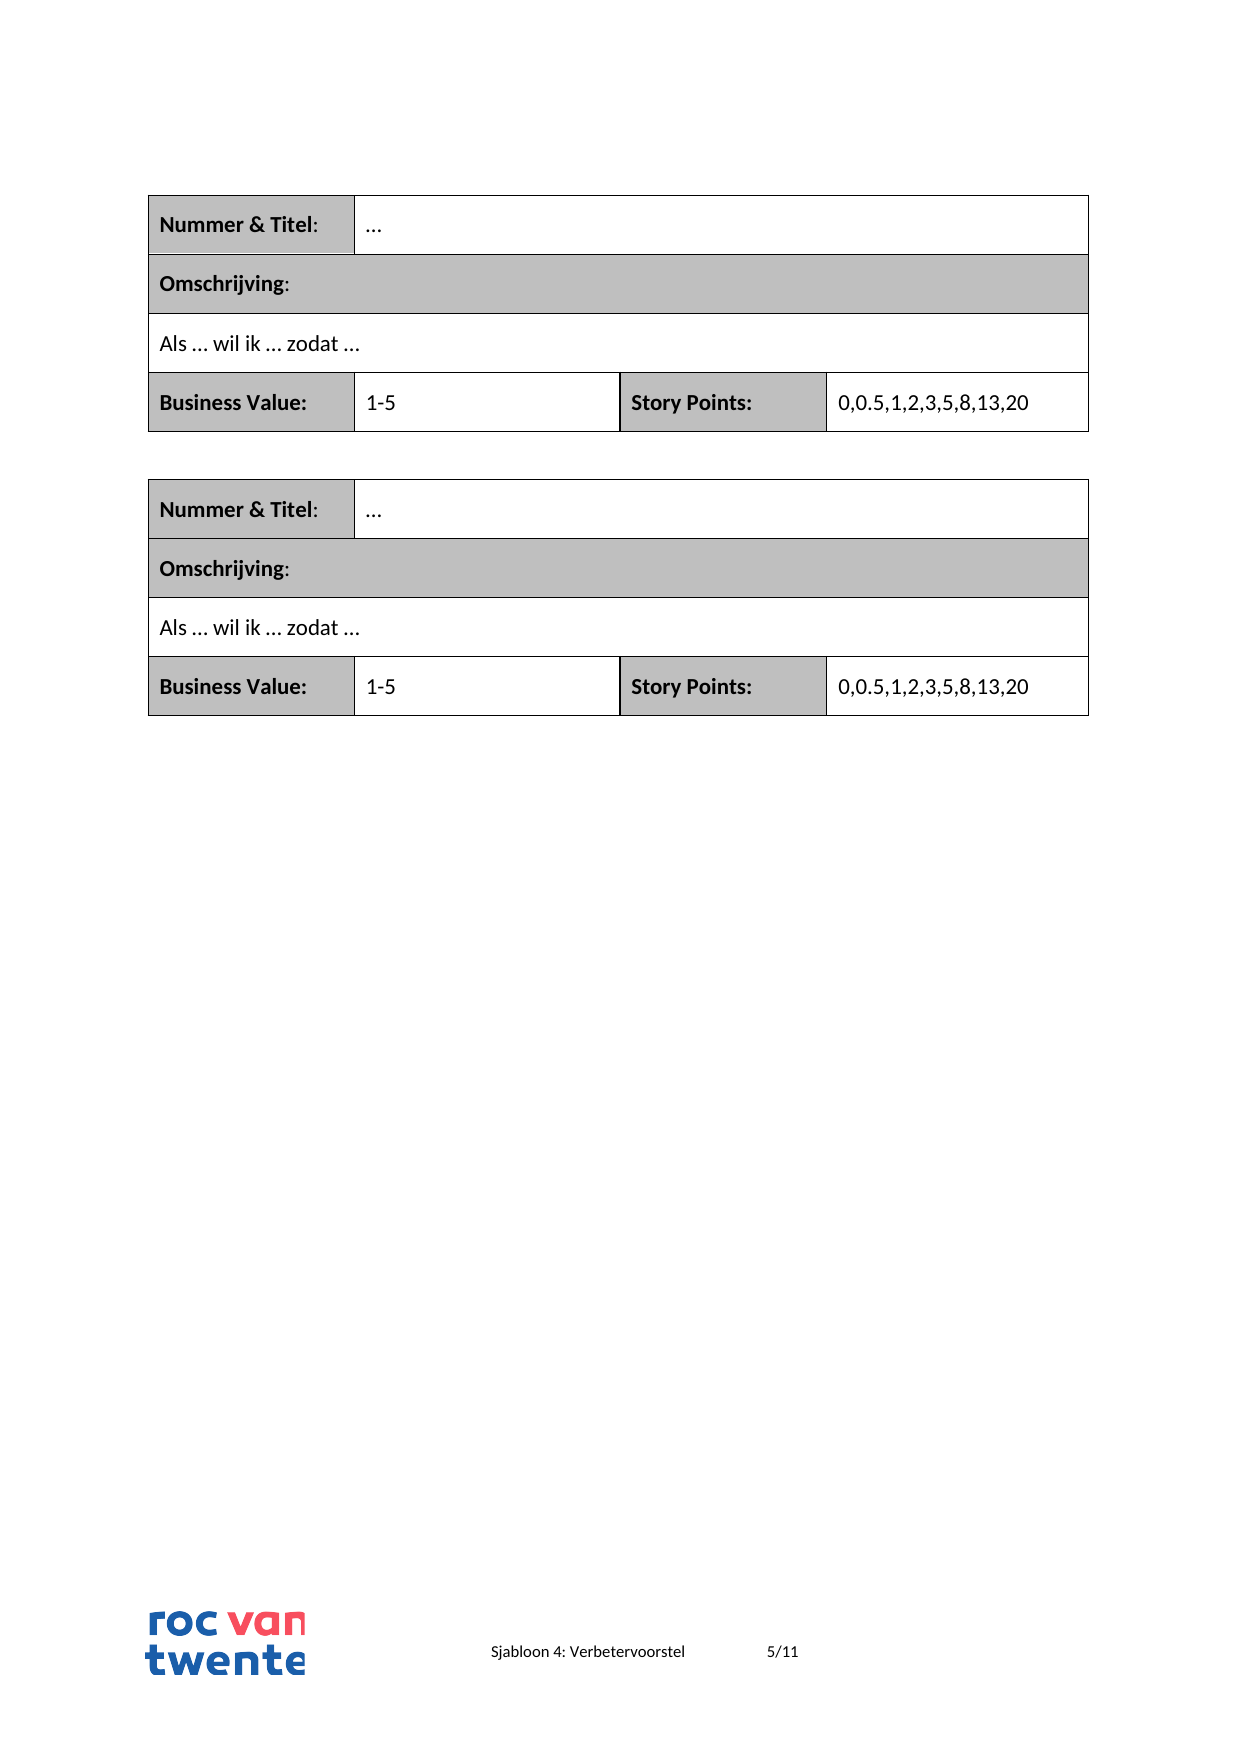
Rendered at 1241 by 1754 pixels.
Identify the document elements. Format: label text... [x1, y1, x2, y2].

table_cell 1-5 [355, 373, 619, 431]
table_cell 0,0.5,1,2,3,5,8,13,20 [827, 373, 1088, 431]
table_cell Story Points: [621, 373, 826, 431]
table_cell 0,0.5,1,2,3,5,8,13,20 [827, 657, 1088, 715]
table_header Nummer & Titel: [149, 480, 354, 538]
table_header … [355, 196, 1088, 253]
picture [145, 1611, 305, 1674]
table_header … [355, 480, 1088, 538]
table_cell Business Value: [149, 373, 354, 431]
table_cell 1-5 [355, 657, 619, 715]
table_header Nummer & Titel: [149, 196, 354, 253]
table_cell Omschrijving: [149, 539, 1088, 597]
table_cell Als … wil ik … zodat … [149, 598, 1088, 656]
table_cell Omschrijving: [149, 255, 1088, 313]
table_cell Story Points: [621, 657, 826, 715]
table_cell Als … wil ik … zodat … [149, 314, 1088, 372]
table_cell Business Value: [149, 657, 354, 715]
